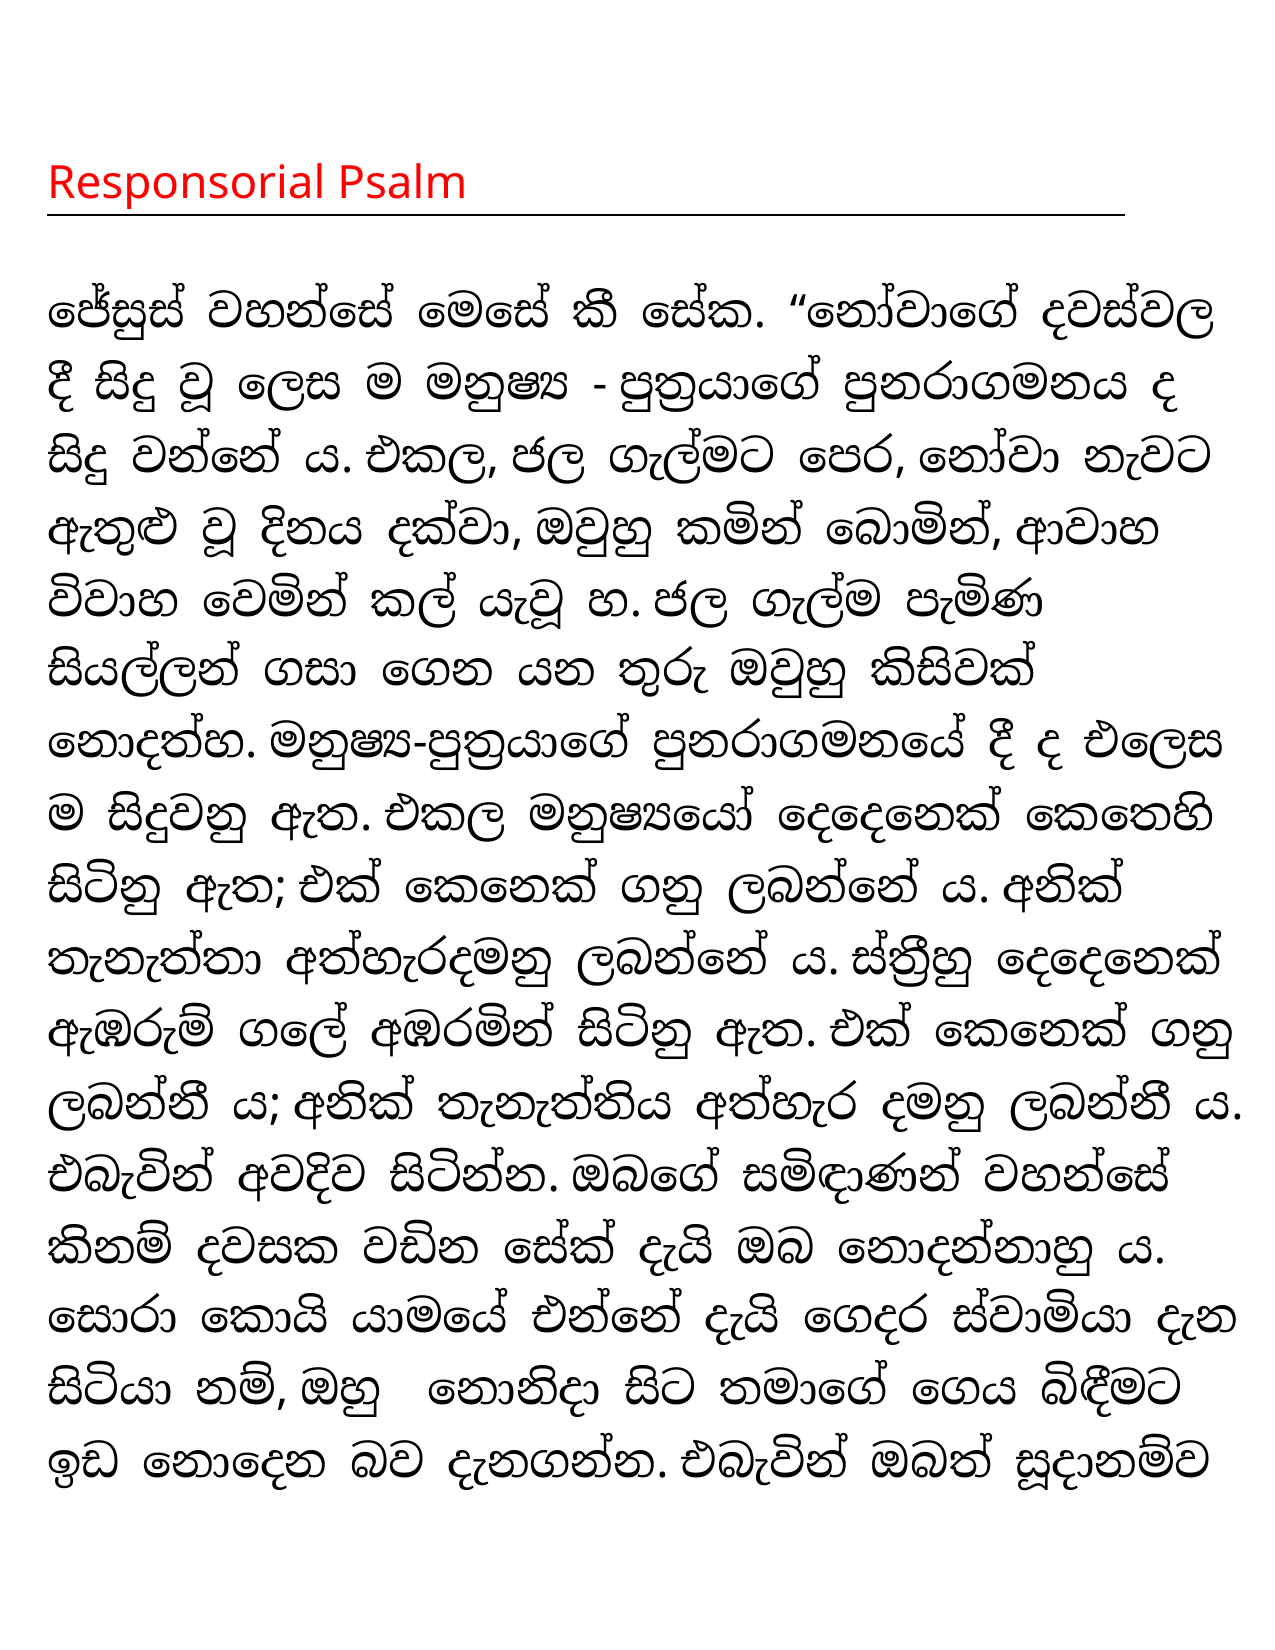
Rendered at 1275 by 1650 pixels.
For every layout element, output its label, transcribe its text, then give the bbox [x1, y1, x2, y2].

text Responsorial Psalm [47, 150, 1125, 214]
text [47, 278, 1245, 1491]
